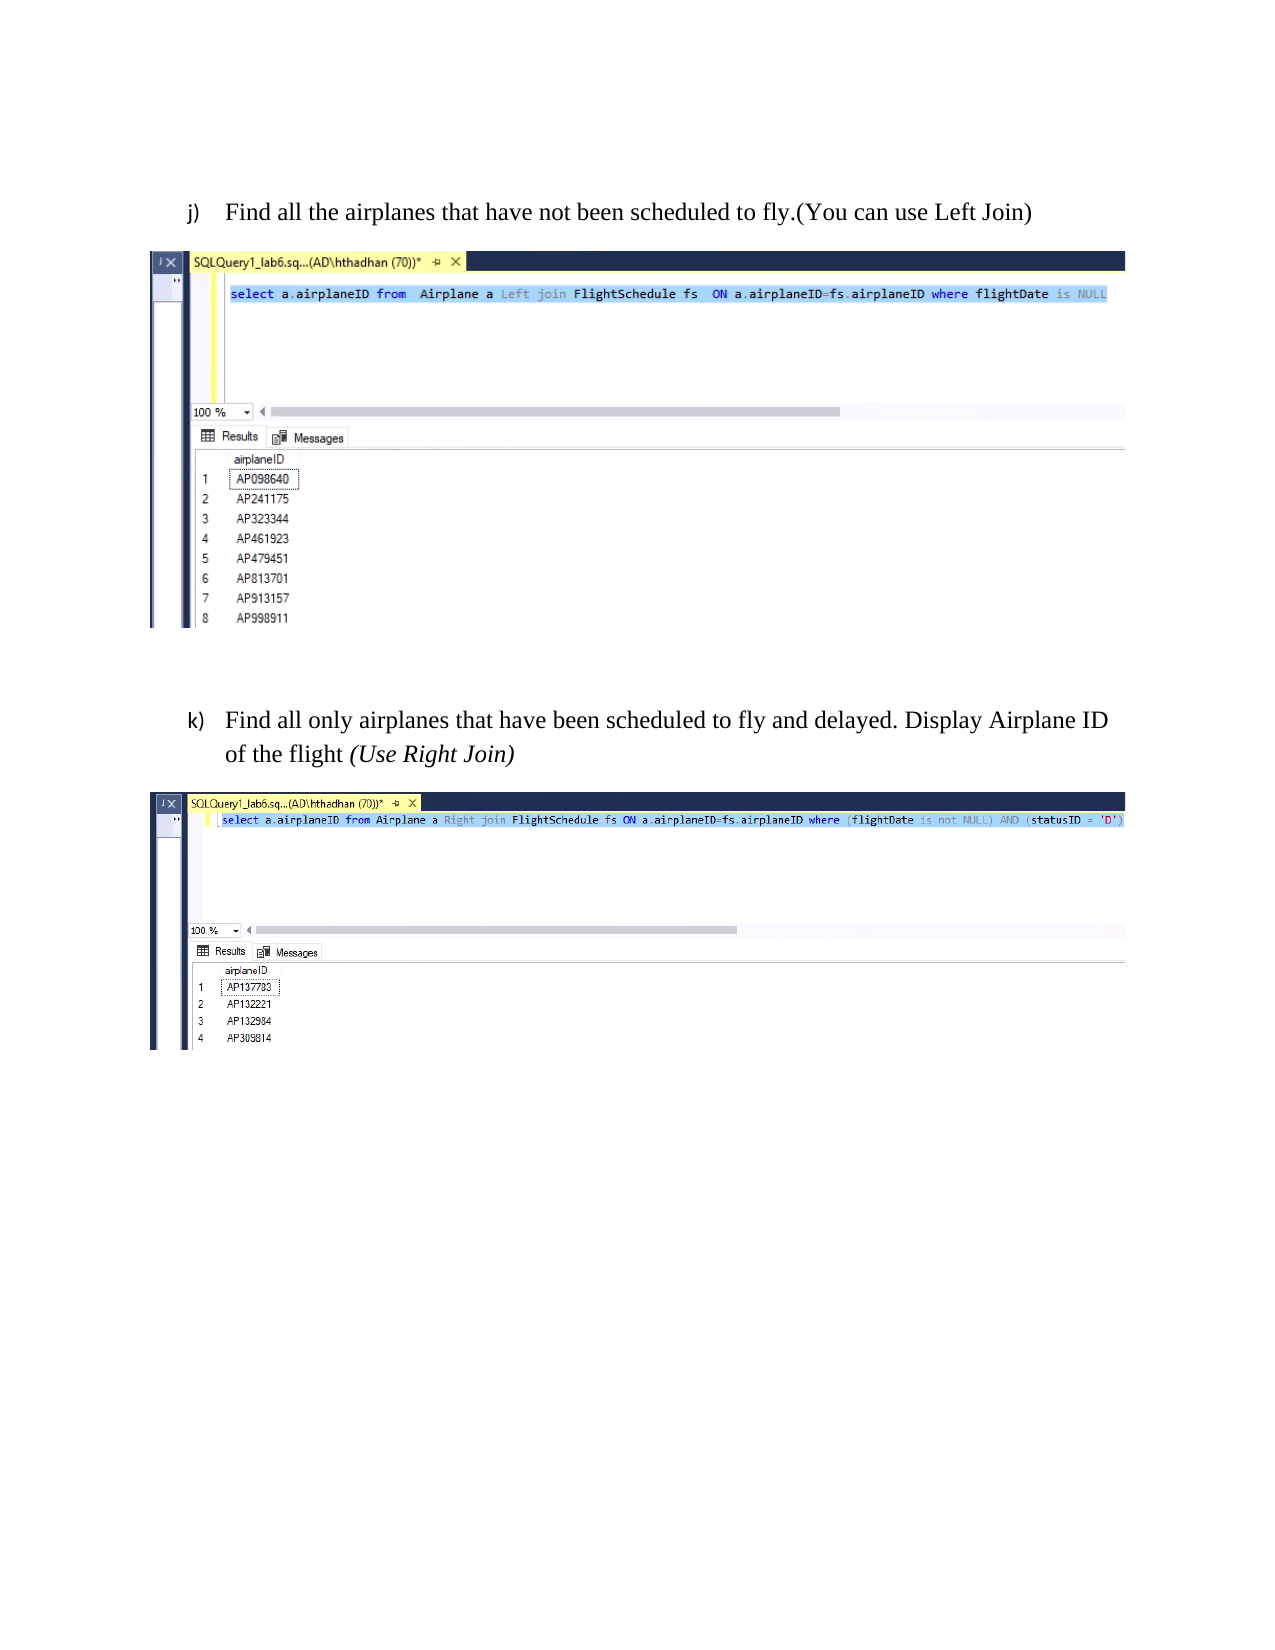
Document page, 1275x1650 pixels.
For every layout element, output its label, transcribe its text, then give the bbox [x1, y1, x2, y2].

list Find all only airplanes that have been scheduled to fly and delayed. Display Airplane ID of the flight (Use Right Join) [187, 706, 1125, 768]
picture [150, 792, 1125, 1050]
list Find all the airplanes that have not been scheduled to fly.(You can use Left Join) [187, 197, 1125, 226]
picture [150, 251, 1125, 628]
